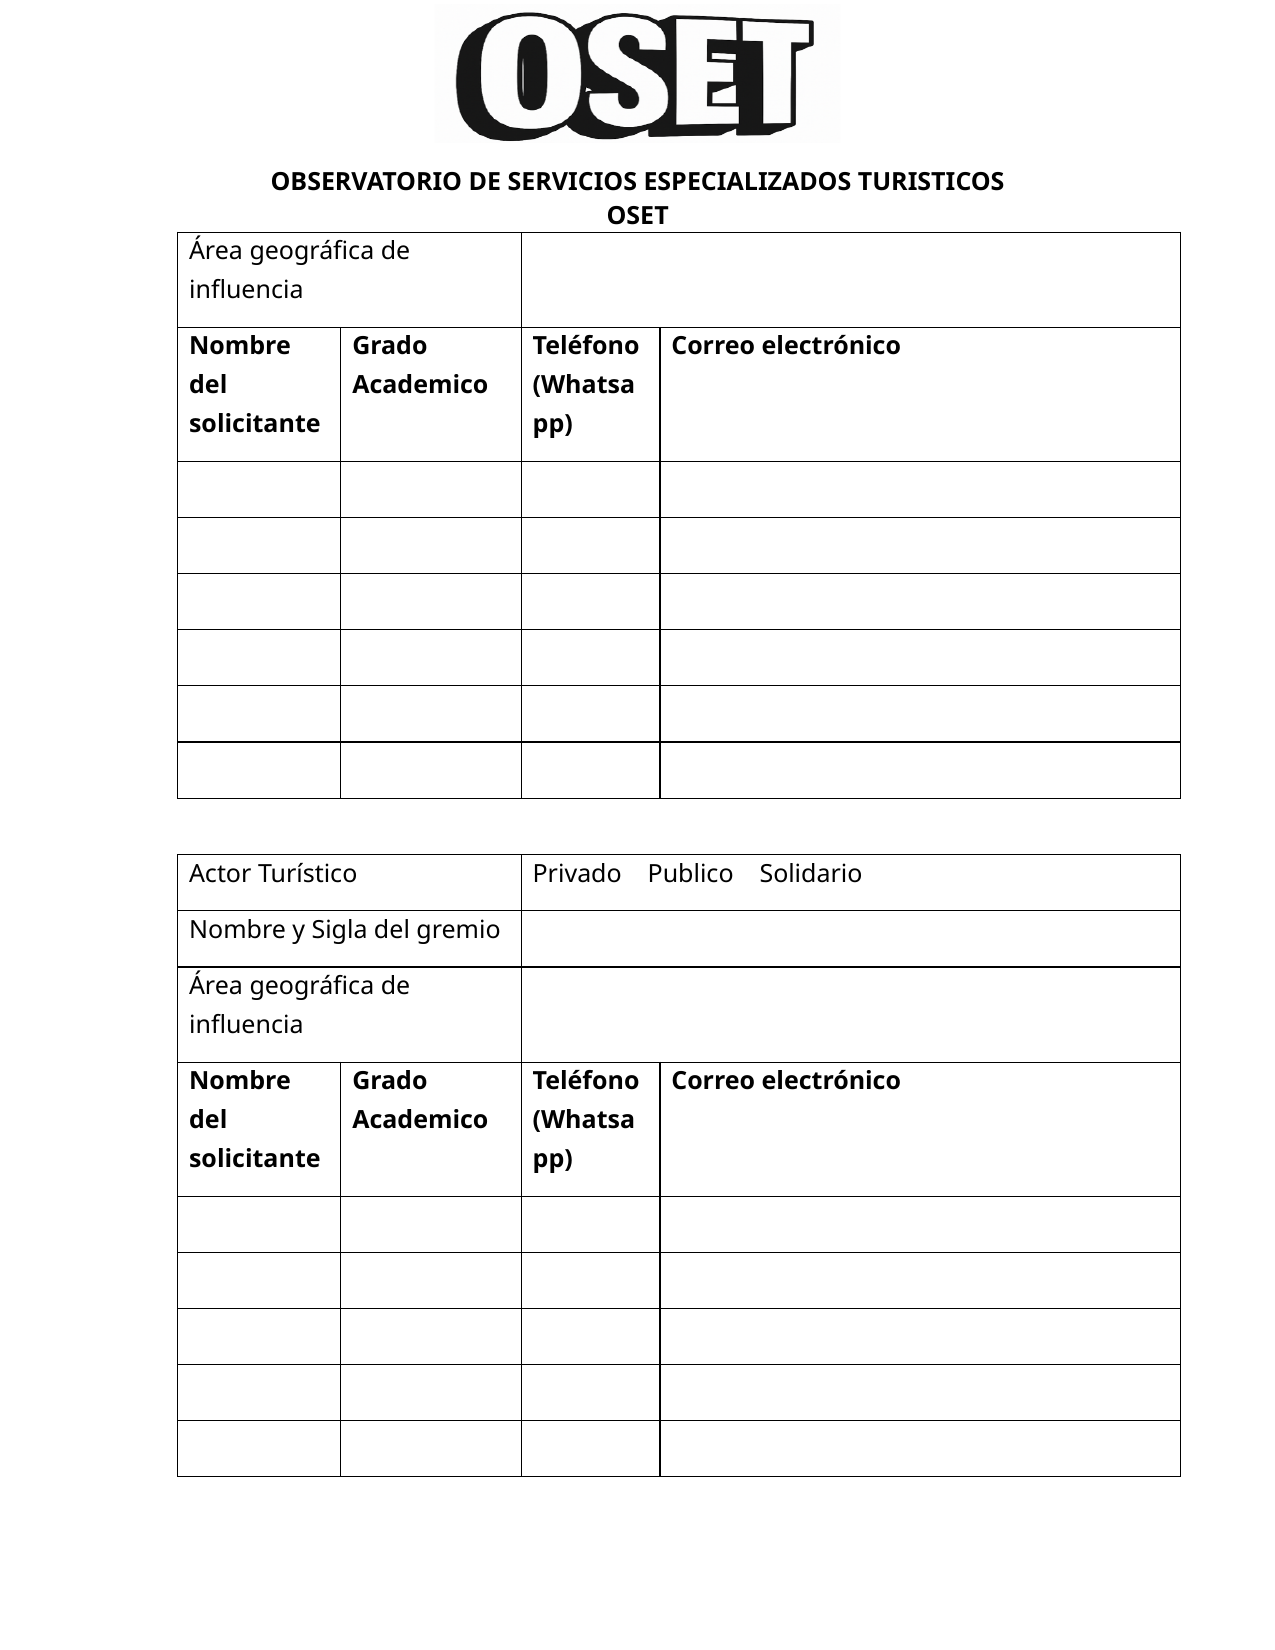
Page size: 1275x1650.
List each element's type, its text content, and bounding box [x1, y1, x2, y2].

table_cell Nombre y Sigla del gremio [178, 911, 521, 966]
table_cell [341, 518, 521, 573]
table_cell [522, 968, 1180, 1062]
table_cell [661, 1197, 1180, 1252]
table_cell Nombre del solicitante [178, 1063, 340, 1196]
table_cell [661, 1309, 1180, 1364]
table_cell [341, 462, 521, 517]
table_cell [178, 1365, 340, 1420]
table_cell [341, 1253, 521, 1308]
table_cell [341, 1309, 521, 1364]
table_cell [178, 462, 340, 517]
table_cell [522, 1253, 659, 1308]
table_cell [178, 518, 340, 573]
table_cell [522, 1309, 659, 1364]
table_cell [178, 1421, 340, 1476]
table_cell Grado Academico [341, 1063, 521, 1196]
table_cell Correo electrónico [661, 1063, 1180, 1196]
table_cell Área geográfica de influencia [178, 233, 521, 327]
table_cell Teléfono (Whatsapp) [522, 328, 659, 461]
table_cell [178, 1309, 340, 1364]
table_cell [661, 1365, 1180, 1420]
table_cell [522, 1365, 659, 1420]
table_cell [178, 1253, 340, 1308]
table_cell [522, 233, 1180, 327]
table_cell [522, 743, 659, 797]
table_cell Teléfono (Whatsapp) [522, 1063, 659, 1196]
table_cell [522, 630, 659, 685]
table_cell [178, 686, 340, 741]
table_header Privado Publico Solidario [522, 855, 1180, 910]
table_cell [522, 911, 1180, 966]
table_cell [178, 743, 340, 797]
table_cell [661, 743, 1180, 797]
table_cell Correo electrónico [661, 328, 1180, 461]
table_cell [661, 462, 1180, 517]
table_cell Nombre del solicitante [178, 328, 340, 461]
table_cell [661, 574, 1180, 629]
table_cell [341, 743, 521, 797]
table_cell [341, 1421, 521, 1476]
table_cell [178, 630, 340, 685]
table_cell [341, 686, 521, 741]
table_cell [341, 1365, 521, 1420]
table_cell [661, 630, 1180, 685]
picture [434, 4, 841, 143]
table_cell [522, 574, 659, 629]
table_cell [522, 518, 659, 573]
table_cell [341, 574, 521, 629]
table_cell [661, 686, 1180, 741]
table_cell [661, 1421, 1180, 1476]
table_cell [178, 1197, 340, 1252]
table_cell [341, 630, 521, 685]
table_cell [341, 1197, 521, 1252]
table_cell [522, 1197, 659, 1252]
table_cell [522, 462, 659, 517]
table_cell Grado Academico [341, 328, 521, 461]
table_cell [661, 1253, 1180, 1308]
table_header Actor Turístico [178, 855, 521, 910]
table_cell [522, 1421, 659, 1476]
table_cell [661, 518, 1180, 573]
table_cell Área geográfica de influencia [178, 968, 521, 1062]
table_cell [522, 686, 659, 741]
table_cell [178, 574, 340, 629]
